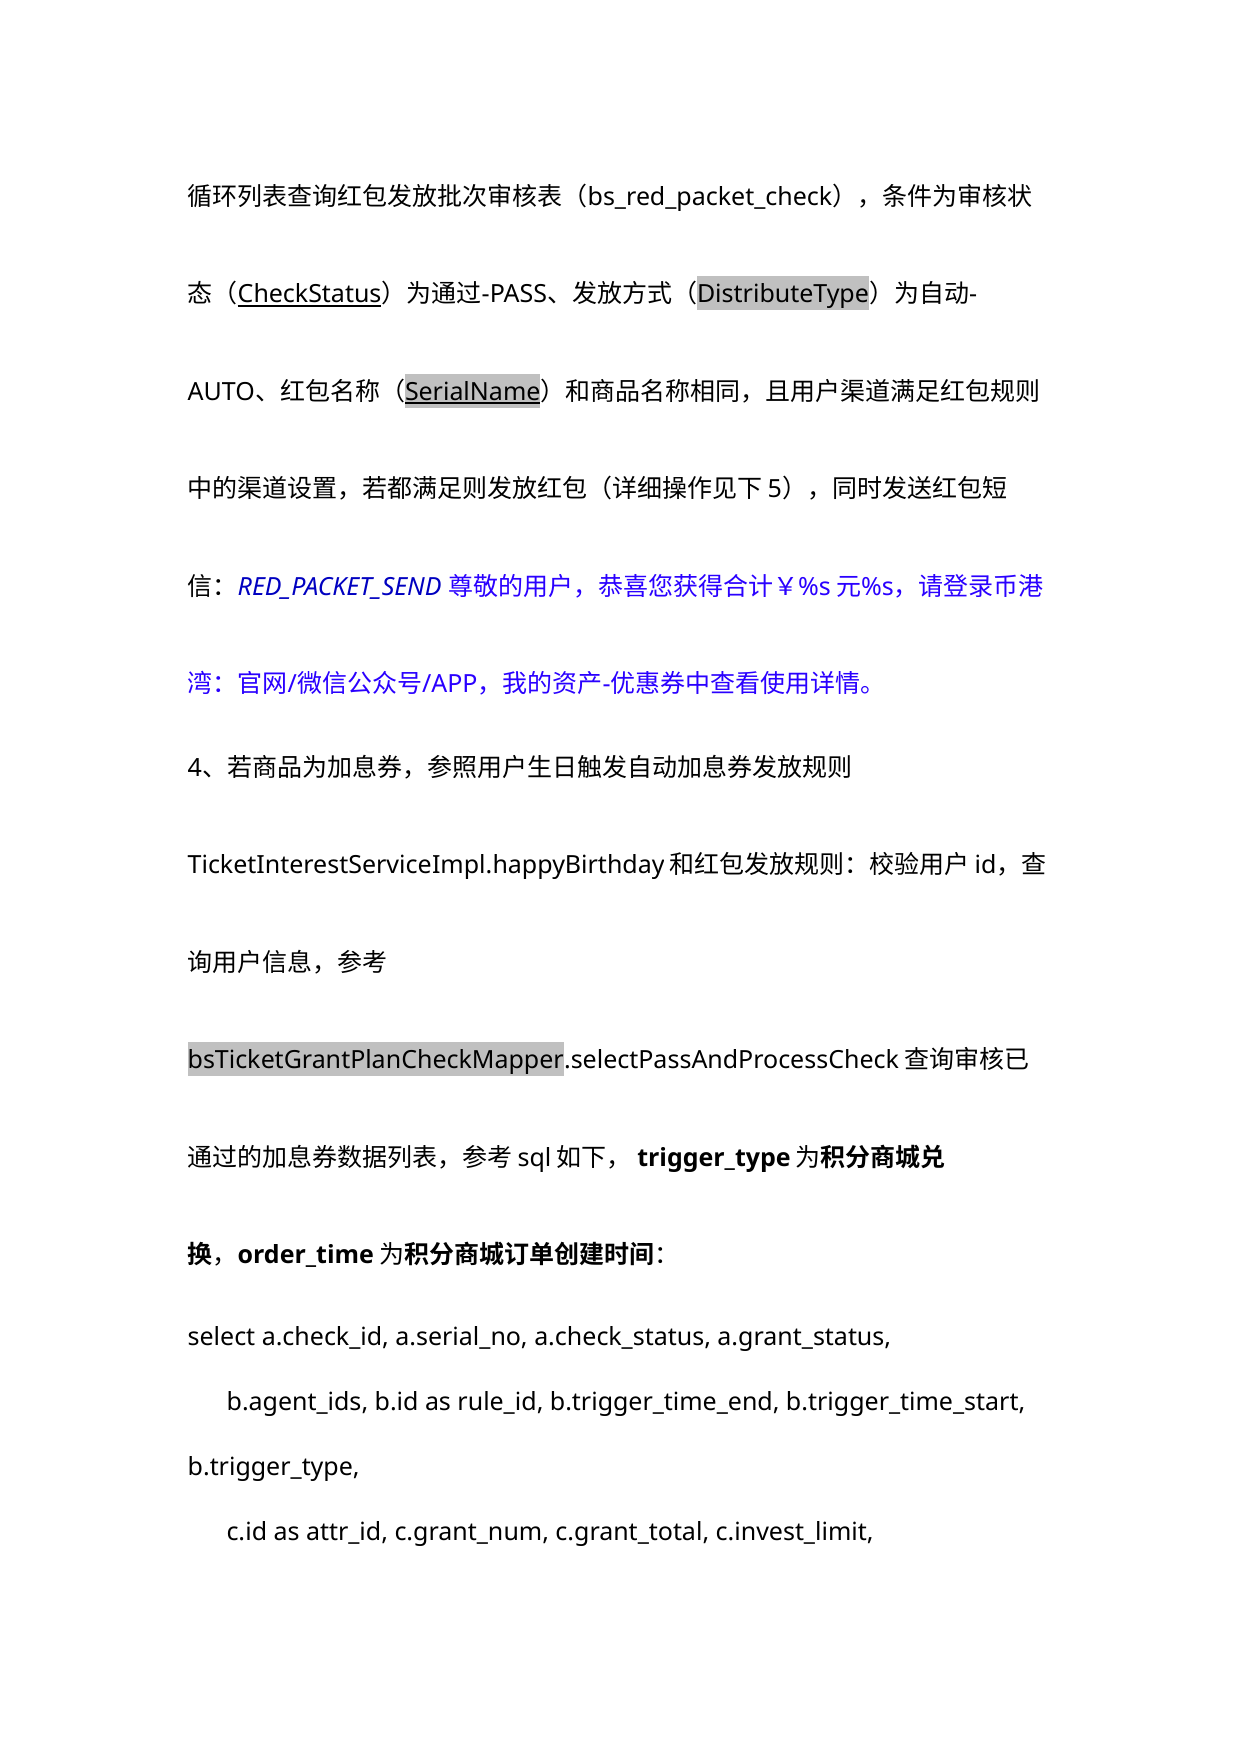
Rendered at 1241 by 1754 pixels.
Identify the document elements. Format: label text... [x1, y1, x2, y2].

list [187, 162, 1053, 714]
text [187, 1498, 1053, 1563]
list 若商品为加息券，参照用户生日触发自动加息券发放规则TicketInterestServiceImpl.happyBirthday和红包发放规则：校验用户id，查询用户信息，参考bsTicketGrantPlanCheckMapper.selectPassAndProcessCheck查询审核已通过的加息券数据列表，参考sql如下， trigger_type为积分商城兑换，order_time为积分商城订单创建时间： [187, 733, 1053, 1285]
text b.agent_ids, b.id as rule_id, b.trigger_time_end, b.trigger_time_start, b.trigger_type, [187, 1368, 1053, 1498]
text select a.check_id, a.serial_no, a.check_status, a.grant_status, [187, 1303, 1053, 1368]
